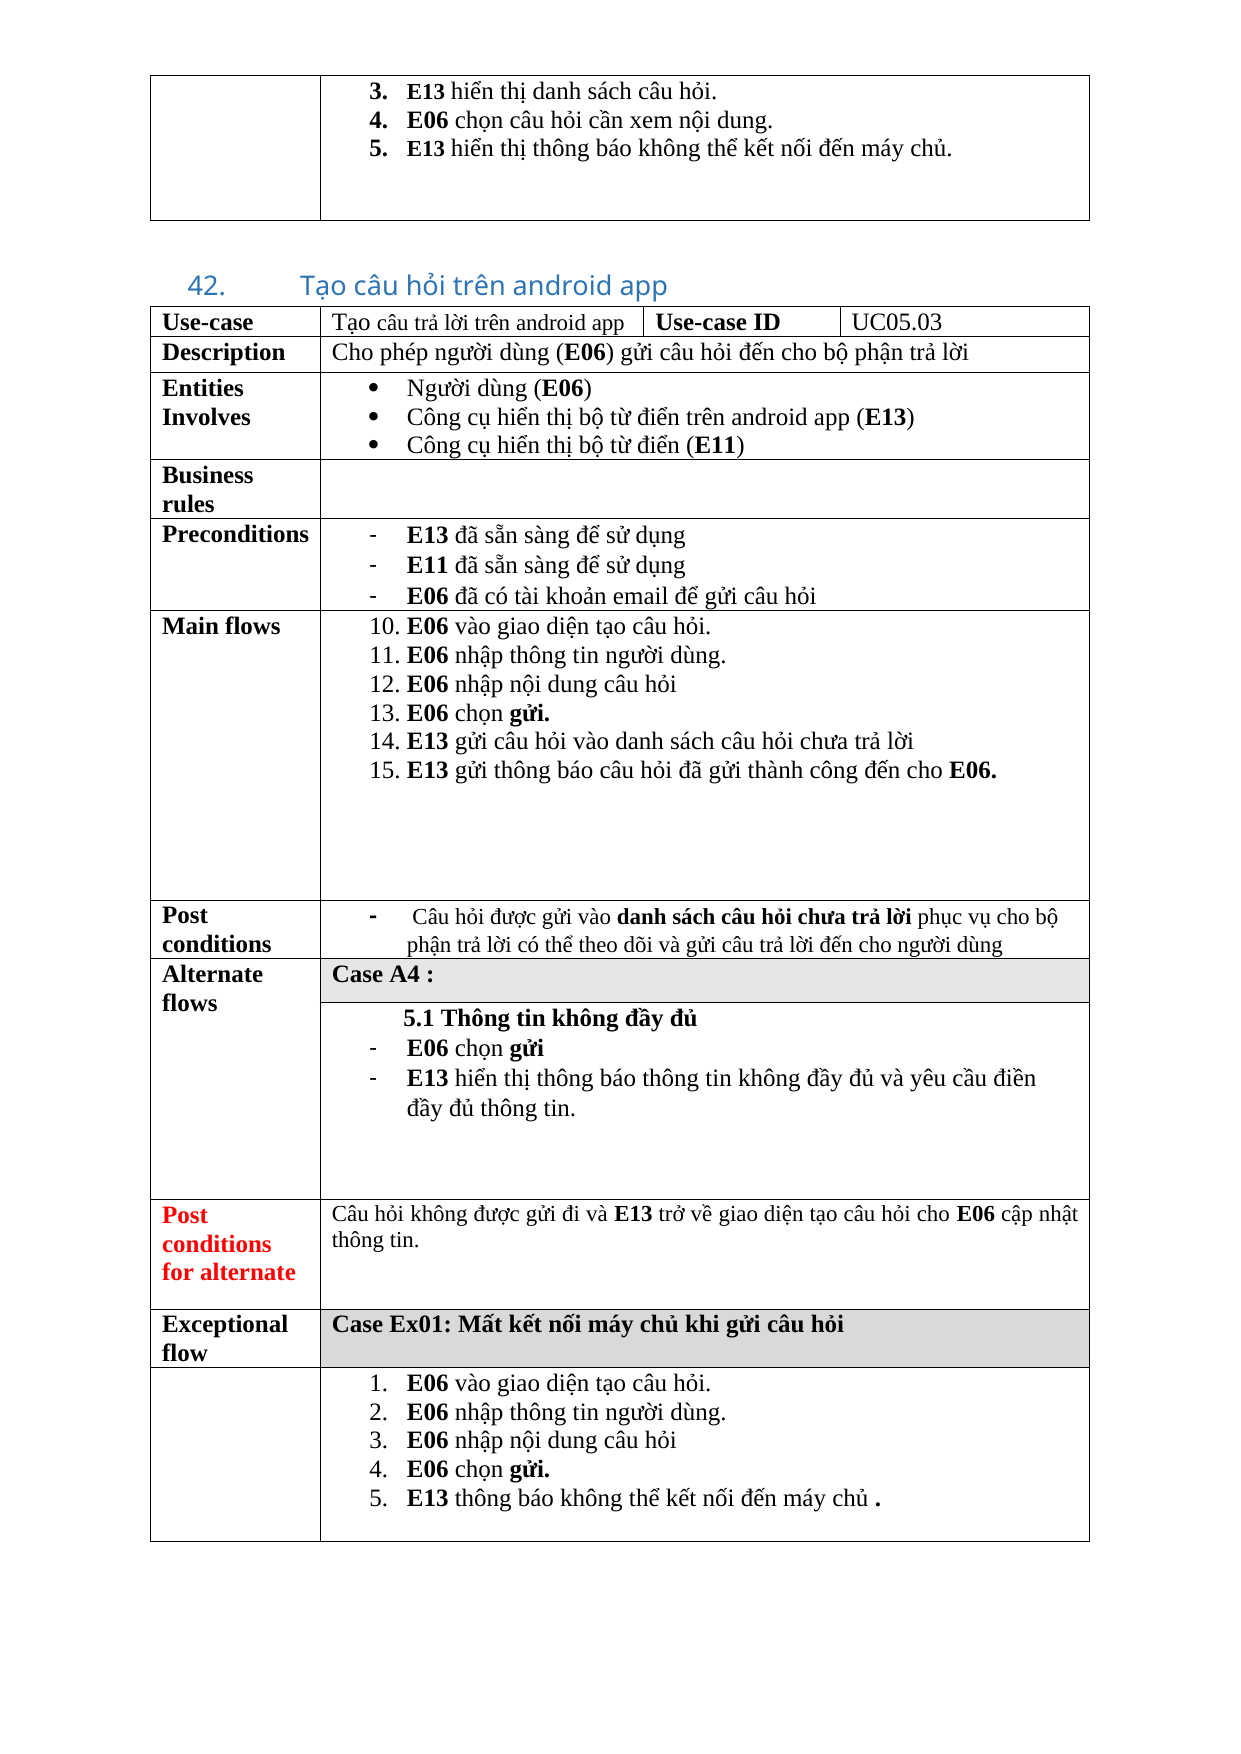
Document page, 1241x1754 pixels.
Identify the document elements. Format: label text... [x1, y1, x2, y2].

table_cell Exceptional flow [151, 1310, 320, 1367]
table_cell Preconditions [151, 519, 320, 610]
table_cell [321, 76, 1089, 220]
table_cell Câu hỏi được gửi vào danh sách câu hỏi chưa trả lời phục vụ cho bộ phận trả lời có thể theo dõi và gửi câu trả lời đến cho người dùng [321, 901, 1089, 958]
table_cell Cho phép người dùng (E06) gửi câu hỏi đến cho bộ phận trả lời [321, 337, 1089, 372]
table_cell Case A4 : [321, 959, 1089, 1002]
table_cell Người dùng (E06) Công cụ hiển thị bộ từ điển trên android app (E13) Công cụ hiển thị bộ từ điển (E11) [321, 373, 1089, 459]
table_header Tạo câu trả lời trên android app [321, 307, 643, 336]
table_cell E06 vào giao diện tạo câu hỏi. E06 nhập thông tin người dùng. E06 nhập nội dung câu hỏi E06 chọn gửi. E13 thông báo không thể kết nối đến máy chủ . [321, 1368, 1089, 1541]
table_cell Thông tin không đầy đủ E06 chọn gửi E13 hiển thị thông báo thông tin không đầy đủ và yêu cầu điền đầy đủ thông tin. [321, 1003, 1089, 1199]
table_cell Description [151, 337, 320, 372]
table_cell Main flows [151, 611, 320, 899]
table_cell [151, 76, 320, 220]
table_header Use-case ID [644, 307, 840, 336]
table_cell Post conditions [151, 901, 320, 958]
table_cell Case Ex01: Mất kết nối máy chủ khi gửi câu hỏi [321, 1310, 1089, 1367]
table_cell Business rules [151, 460, 320, 518]
table_cell Câu hỏi không được gửi đi và E13 trở về giao diện tạo câu hỏi cho E06 cập nhật thông tin. [321, 1200, 1089, 1308]
table_header UC05.03 [841, 307, 1089, 336]
table_cell Post conditions for alternate [151, 1200, 320, 1308]
table_cell [321, 460, 1089, 518]
subtitle Tạo câu hỏi trên android app [187, 266, 1090, 303]
table_header Use-case [151, 307, 320, 336]
table_cell [151, 1368, 320, 1541]
table_cell E13 đã sẵn sàng để sử dụng E11 đã sẵn sàng để sử dụng E06 đã có tài khoản email để gửi câu hỏi [321, 519, 1089, 610]
table_cell Alternate flows [151, 959, 320, 1199]
table_cell Entities Involves [151, 373, 320, 459]
table_cell E06 vào giao diện tạo câu hỏi. E06 nhập thông tin người dùng. E06 nhập nội dung câu hỏi E06 chọn gửi. E13 gửi câu hỏi vào danh sách câu hỏi chưa trả lời E13 gửi thông báo câu hỏi đã gửi thành công đến cho E06. [321, 611, 1089, 899]
